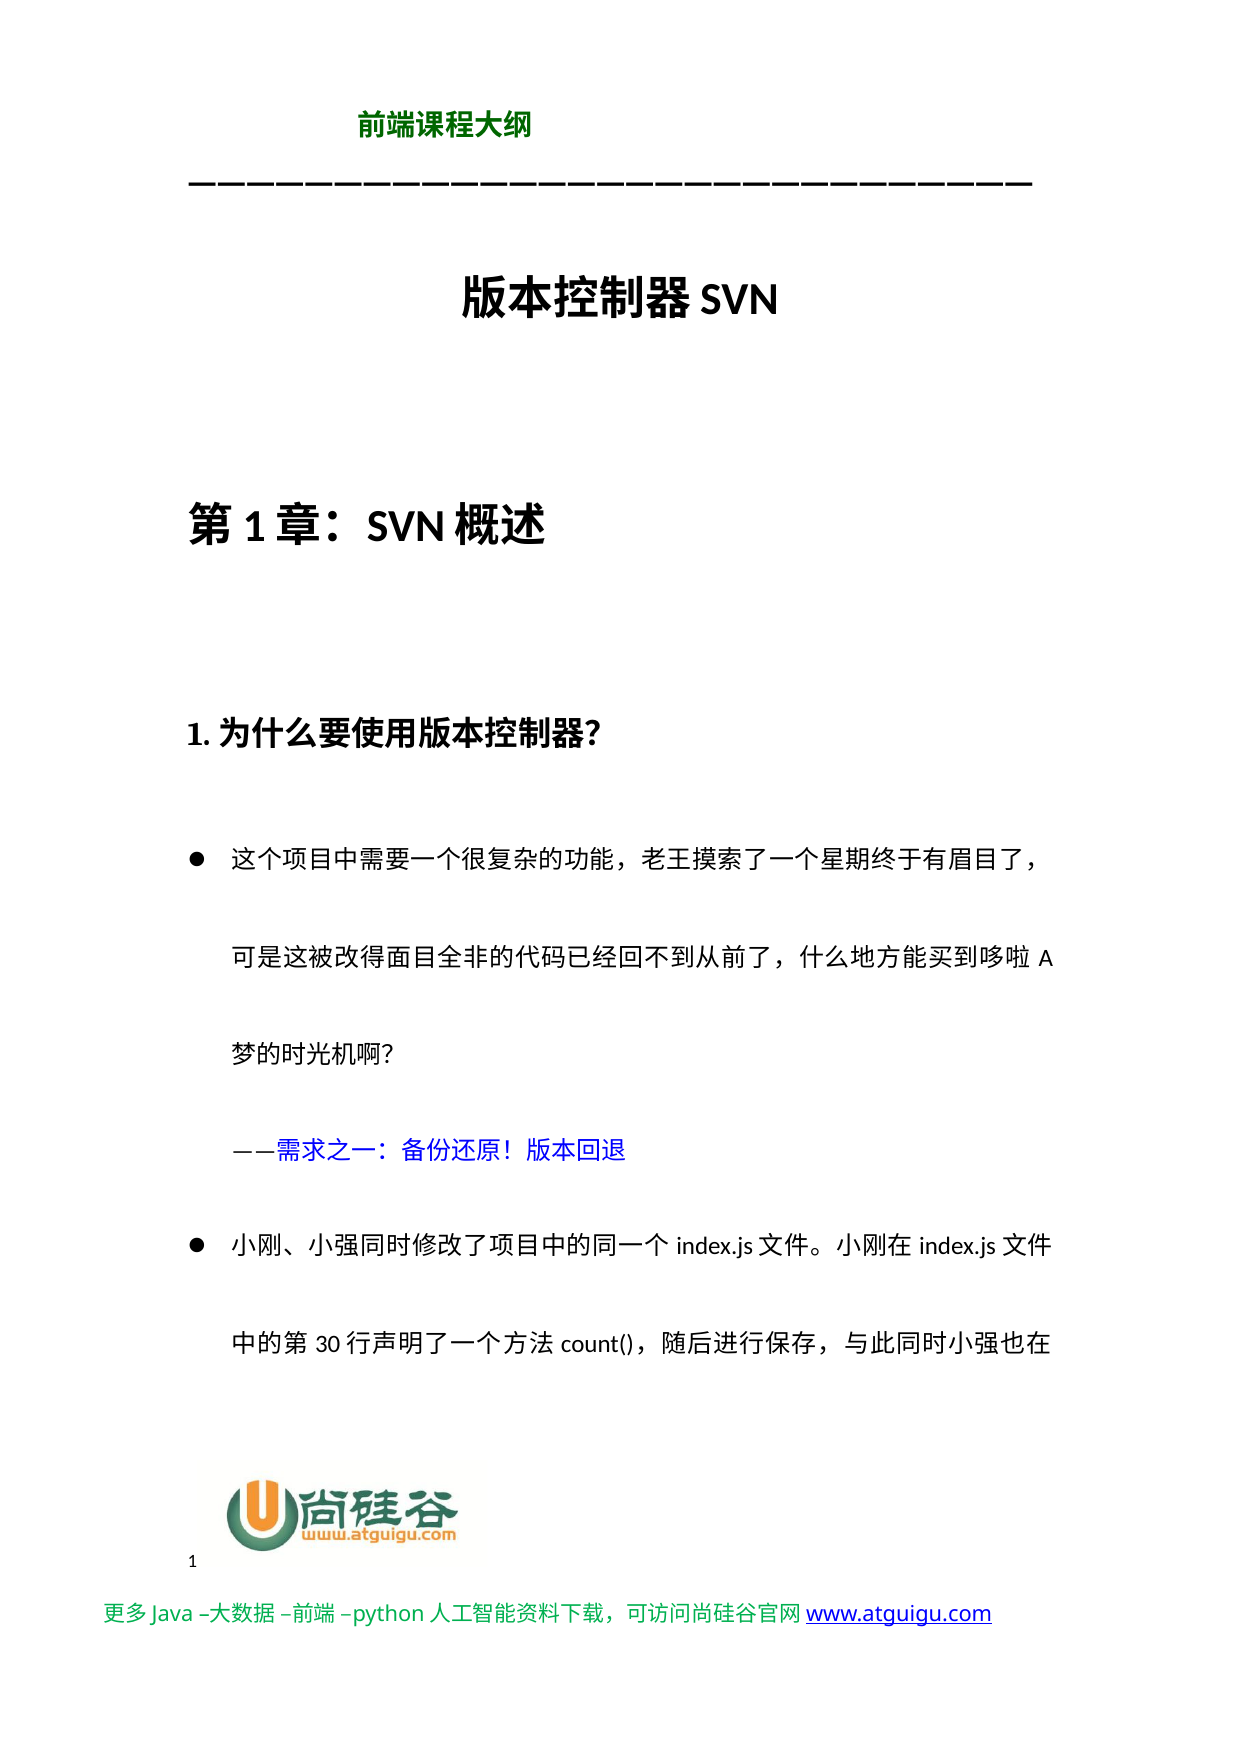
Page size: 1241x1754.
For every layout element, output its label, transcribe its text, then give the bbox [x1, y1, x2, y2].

subtitle 1. 为什么要使用版本控制器？ [187, 698, 1053, 763]
list 这个项目中需要一个很复杂的功能，老王摸索了一个星期终于有眉目了，可是这被改得面目全非的代码已经回不到从前了，什么地方能买到哆啦A梦的时光机啊？ [187, 825, 1053, 1085]
subtitle 版本控制器SVN [187, 246, 1053, 344]
picture [197, 1460, 488, 1567]
text ——需求之一：备份还原！版本回退 [231, 1116, 1053, 1181]
list 小刚、小强同时修改了项目中的同一个index.js文件。小刚在index.js文件中的第30行声明了一个方法count()，随后进行保存，与此同时小强也在index.js文件中的第30也行声明了一个方法，叫sum()，也随后保存了，那么问题来了，当汇合文件时，在第30行以谁的为准呢？ [187, 1211, 1053, 1374]
subtitle 第1章：SVN概述 [187, 473, 1053, 570]
